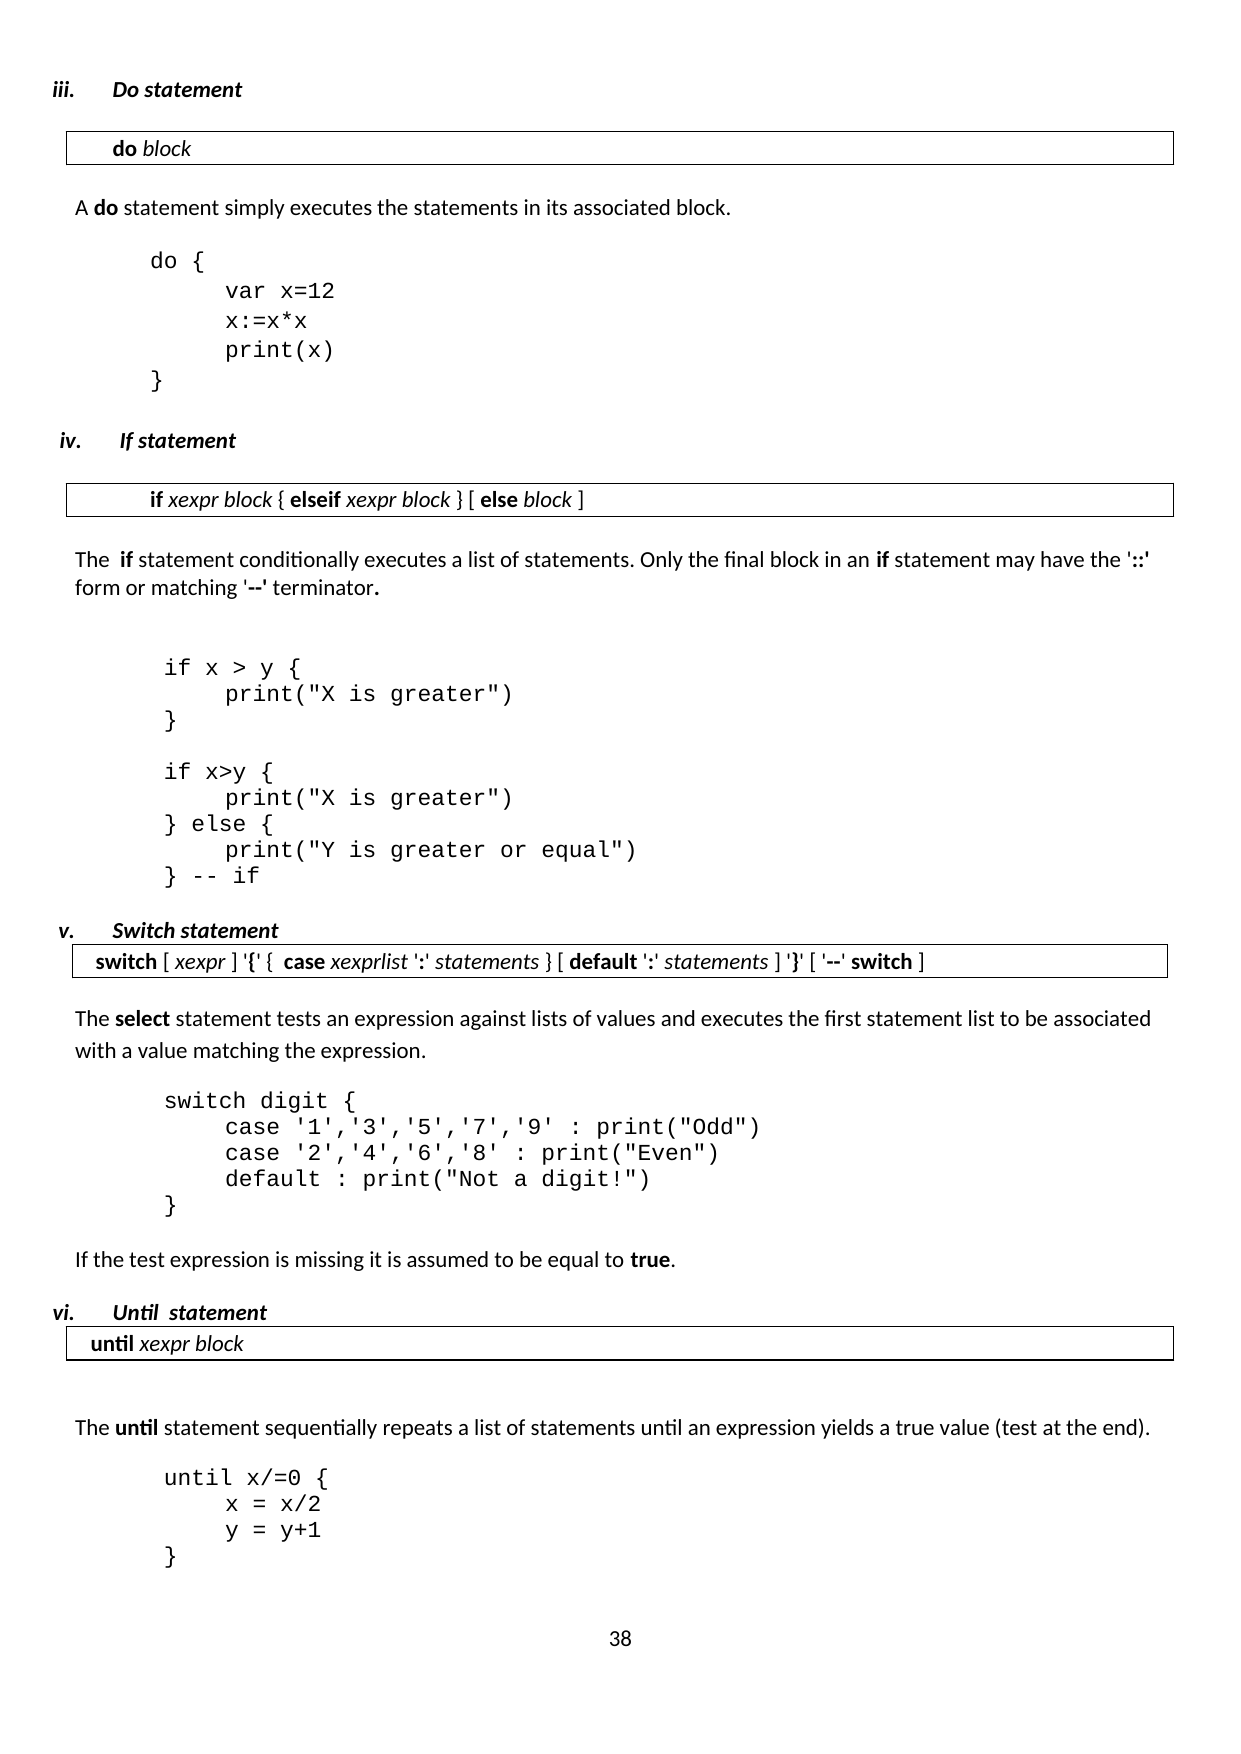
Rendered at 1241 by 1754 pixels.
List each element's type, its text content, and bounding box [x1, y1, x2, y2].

text } [75, 709, 1165, 734]
text var x=12 [75, 279, 1165, 305]
text The select statement tests an expression against lists of values and executes the first statement list to be associated with a value matching the expression. [75, 1004, 1165, 1064]
subtitle If statement [82, 426, 1165, 454]
text x = x/2 [75, 1492, 1165, 1518]
text print(x) [75, 339, 1165, 365]
text switch digit { [75, 1089, 1165, 1116]
text if x > y { [75, 657, 1165, 683]
text A do statement simply executes the statements in its associated block. [75, 193, 1165, 221]
text print("X is greater") [75, 683, 1165, 709]
text } [75, 1544, 1165, 1570]
text y = y+1 [75, 1518, 1165, 1544]
text } else { [75, 812, 1165, 838]
text until x/=0 { [75, 1467, 1165, 1492]
subtitle Do statement [75, 75, 1165, 103]
text do { [75, 249, 1165, 275]
text The until statement sequentially repeats a list of statements until an expression yields a true value (test at the end). [75, 1413, 1165, 1442]
text until xexpr block [67, 1327, 1173, 1359]
text switch [ xexpr ] '{' { case xexprlist ':' statements } [ default ':' statements ] '}' [ '--' switch ] [73, 945, 1167, 977]
text do block [67, 132, 1173, 164]
text default : print("Not a digit!") [75, 1167, 1165, 1193]
text The if statement conditionally executes a list of statements. Only the final block in an if statement may have the '::' form or matching '--' terminator. [75, 545, 1165, 601]
text if x>y { [75, 761, 1165, 786]
text } [75, 1193, 1165, 1219]
text case '2','4','6','8' : print("Even") [75, 1141, 1165, 1167]
subtitle Until statement [75, 1298, 1165, 1326]
text } [75, 368, 1165, 394]
text case '1','3','5','7','9' : print("Odd") [75, 1116, 1165, 1141]
text } -- if [75, 864, 1165, 890]
text x:=x*x [75, 309, 1165, 335]
subtitle Switch statement [75, 916, 1165, 944]
text print("Y is greater or equal") [75, 838, 1165, 864]
text if xexpr block { elseif xexpr block } [ else block ] [67, 484, 1173, 516]
text If the test expression is missing it is assumed to be equal to true. [75, 1245, 1165, 1273]
text print("X is greater") [75, 786, 1165, 812]
